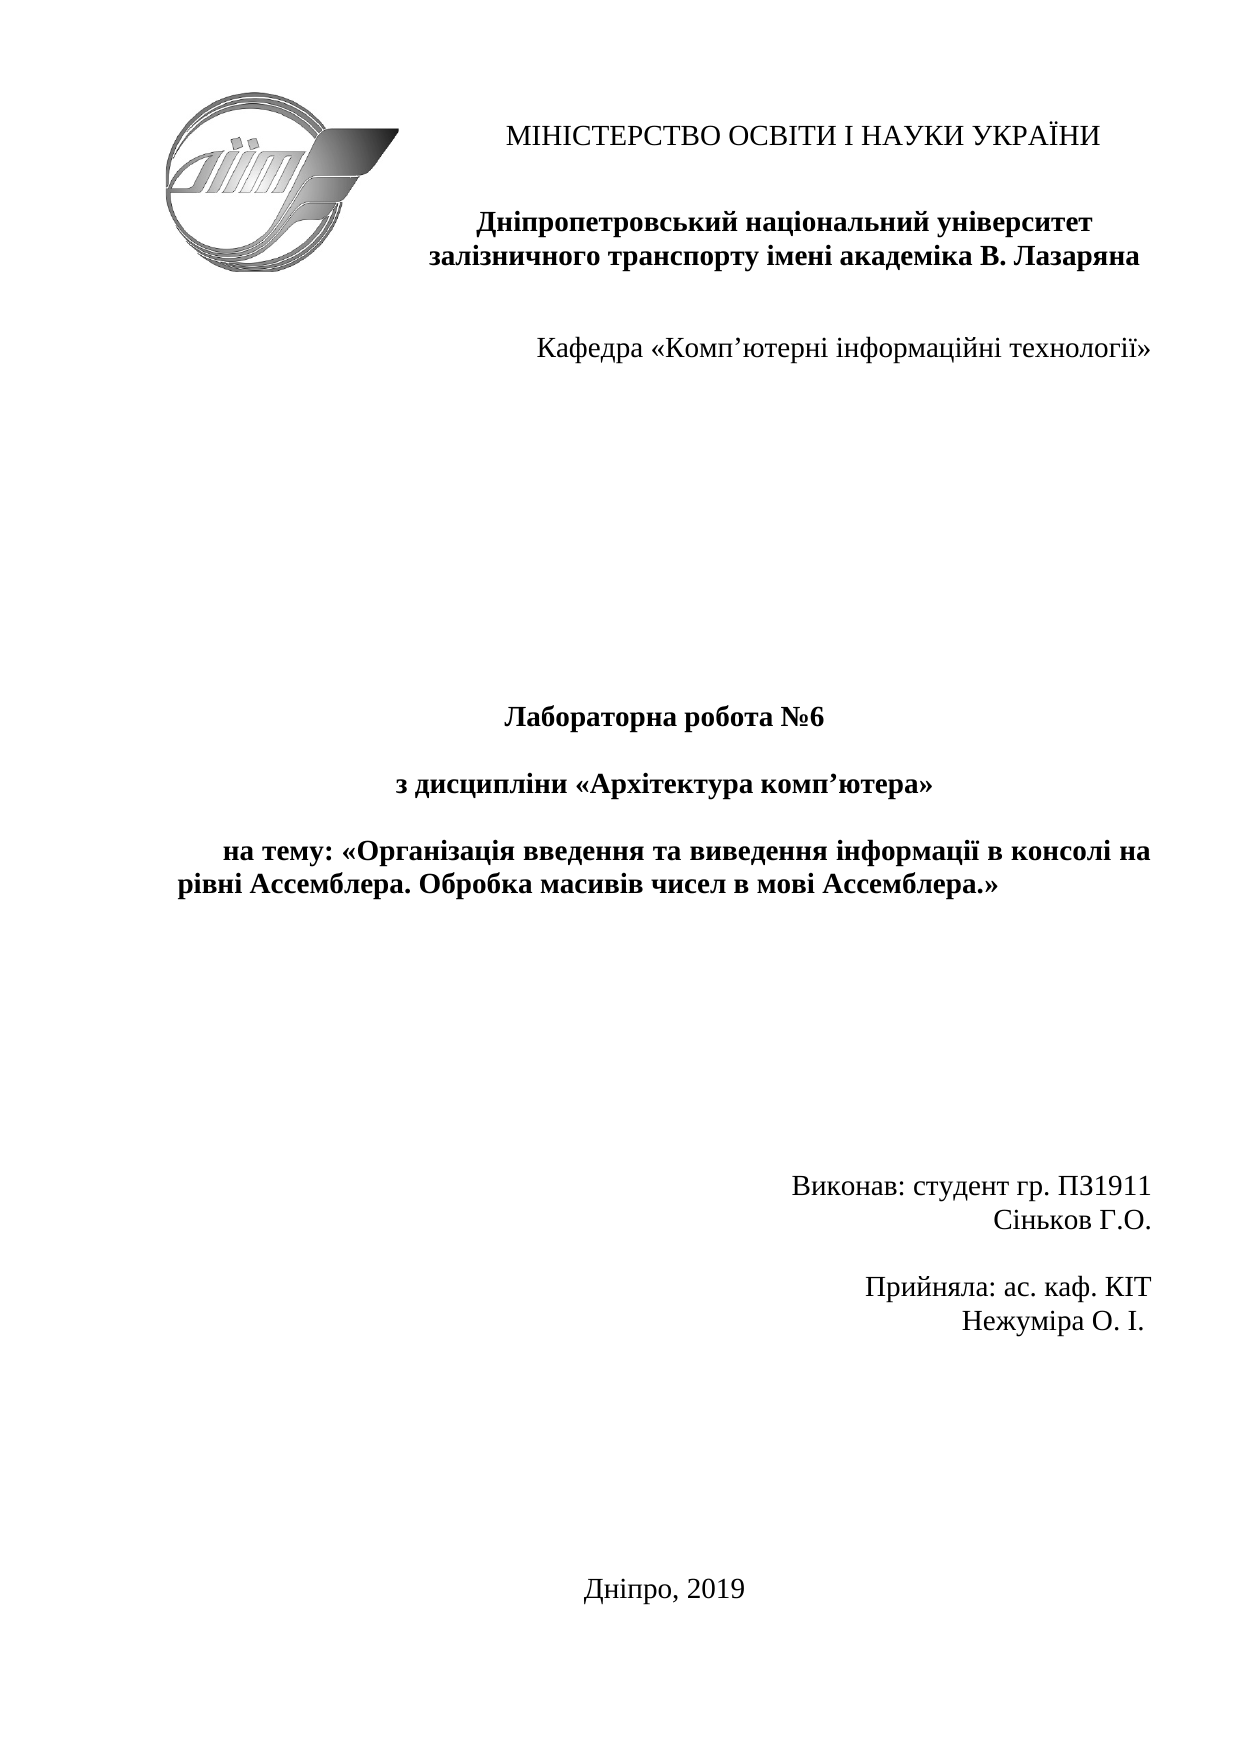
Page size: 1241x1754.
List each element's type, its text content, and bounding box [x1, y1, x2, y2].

text Виконав: студент гр. ПЗ1911 [768, 1168, 1152, 1202]
text Дніпро, 2019 [177, 1571, 1152, 1604]
text на тему: «Організація введення та виведення інформації в консолі на рівні Ассемблера. Обробка масивів чисел в мові Ассемблера.» [177, 833, 1152, 900]
text Сіньков Г.О. [768, 1202, 1152, 1236]
text Нежуміра О. І. [768, 1303, 1152, 1336]
text Кафедра «Комп’ютерні інформаційні технології» [177, 330, 1152, 363]
picture [164, 92, 399, 270]
text МІНІСТЕРСТВО ОСВІТИ І НАУКИ УКРАЇНИ [399, 118, 1152, 152]
text з дисципліни «архітектура комп’ютера» [177, 732, 1152, 799]
text Дніпропетровський національний університет залізничного транспорту імені академіка В. Лазаряна [177, 204, 1152, 271]
text Лабораторна робота №6 [177, 699, 1152, 732]
text Прийняла: ас. каф. КІТ [768, 1269, 1152, 1303]
